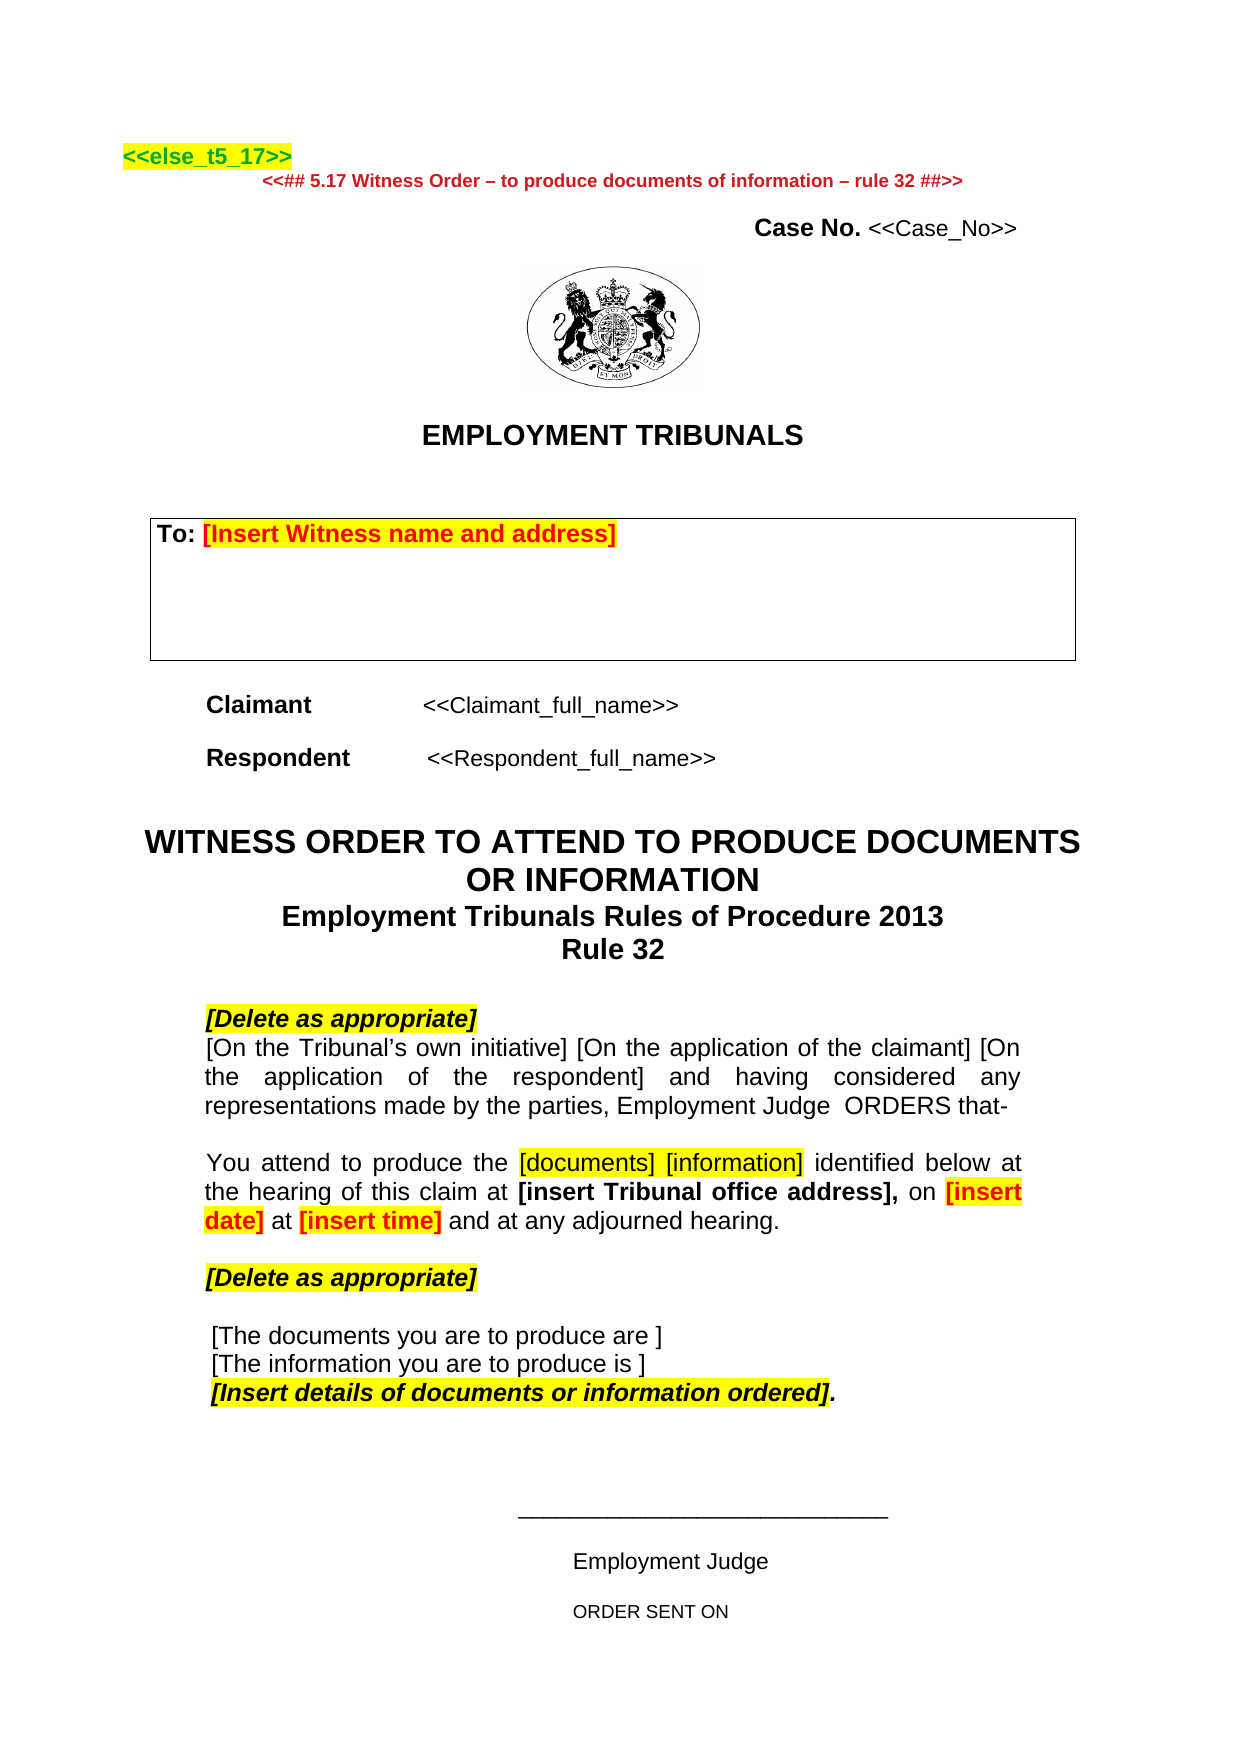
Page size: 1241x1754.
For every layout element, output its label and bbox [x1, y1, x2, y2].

picture [525, 265, 701, 389]
table_cell [114, 93, 1117, 1644]
